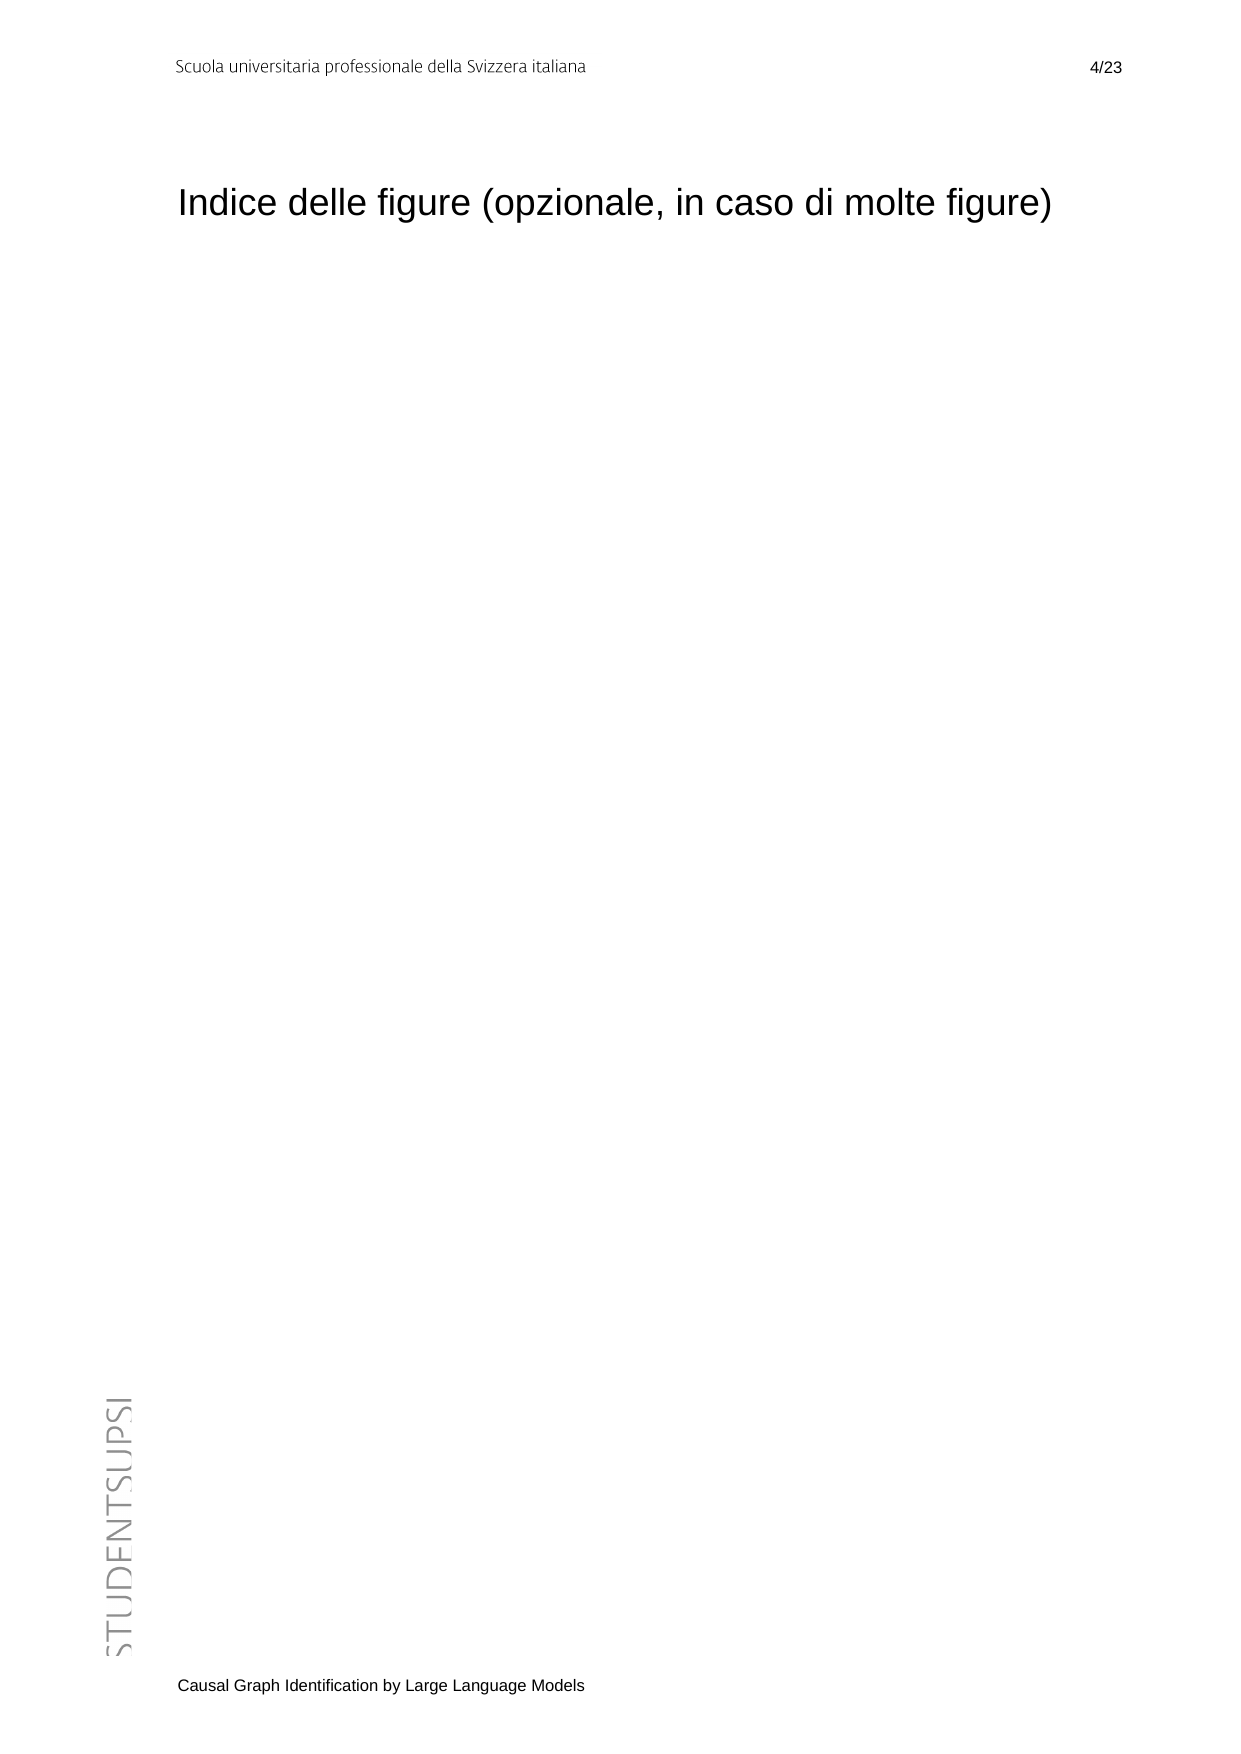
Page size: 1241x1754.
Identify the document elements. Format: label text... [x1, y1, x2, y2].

picture [106, 1399, 132, 1657]
text Indice delle figure (opzionale, in caso di molte figure) [177, 180, 1122, 223]
picture [168, 53, 602, 80]
